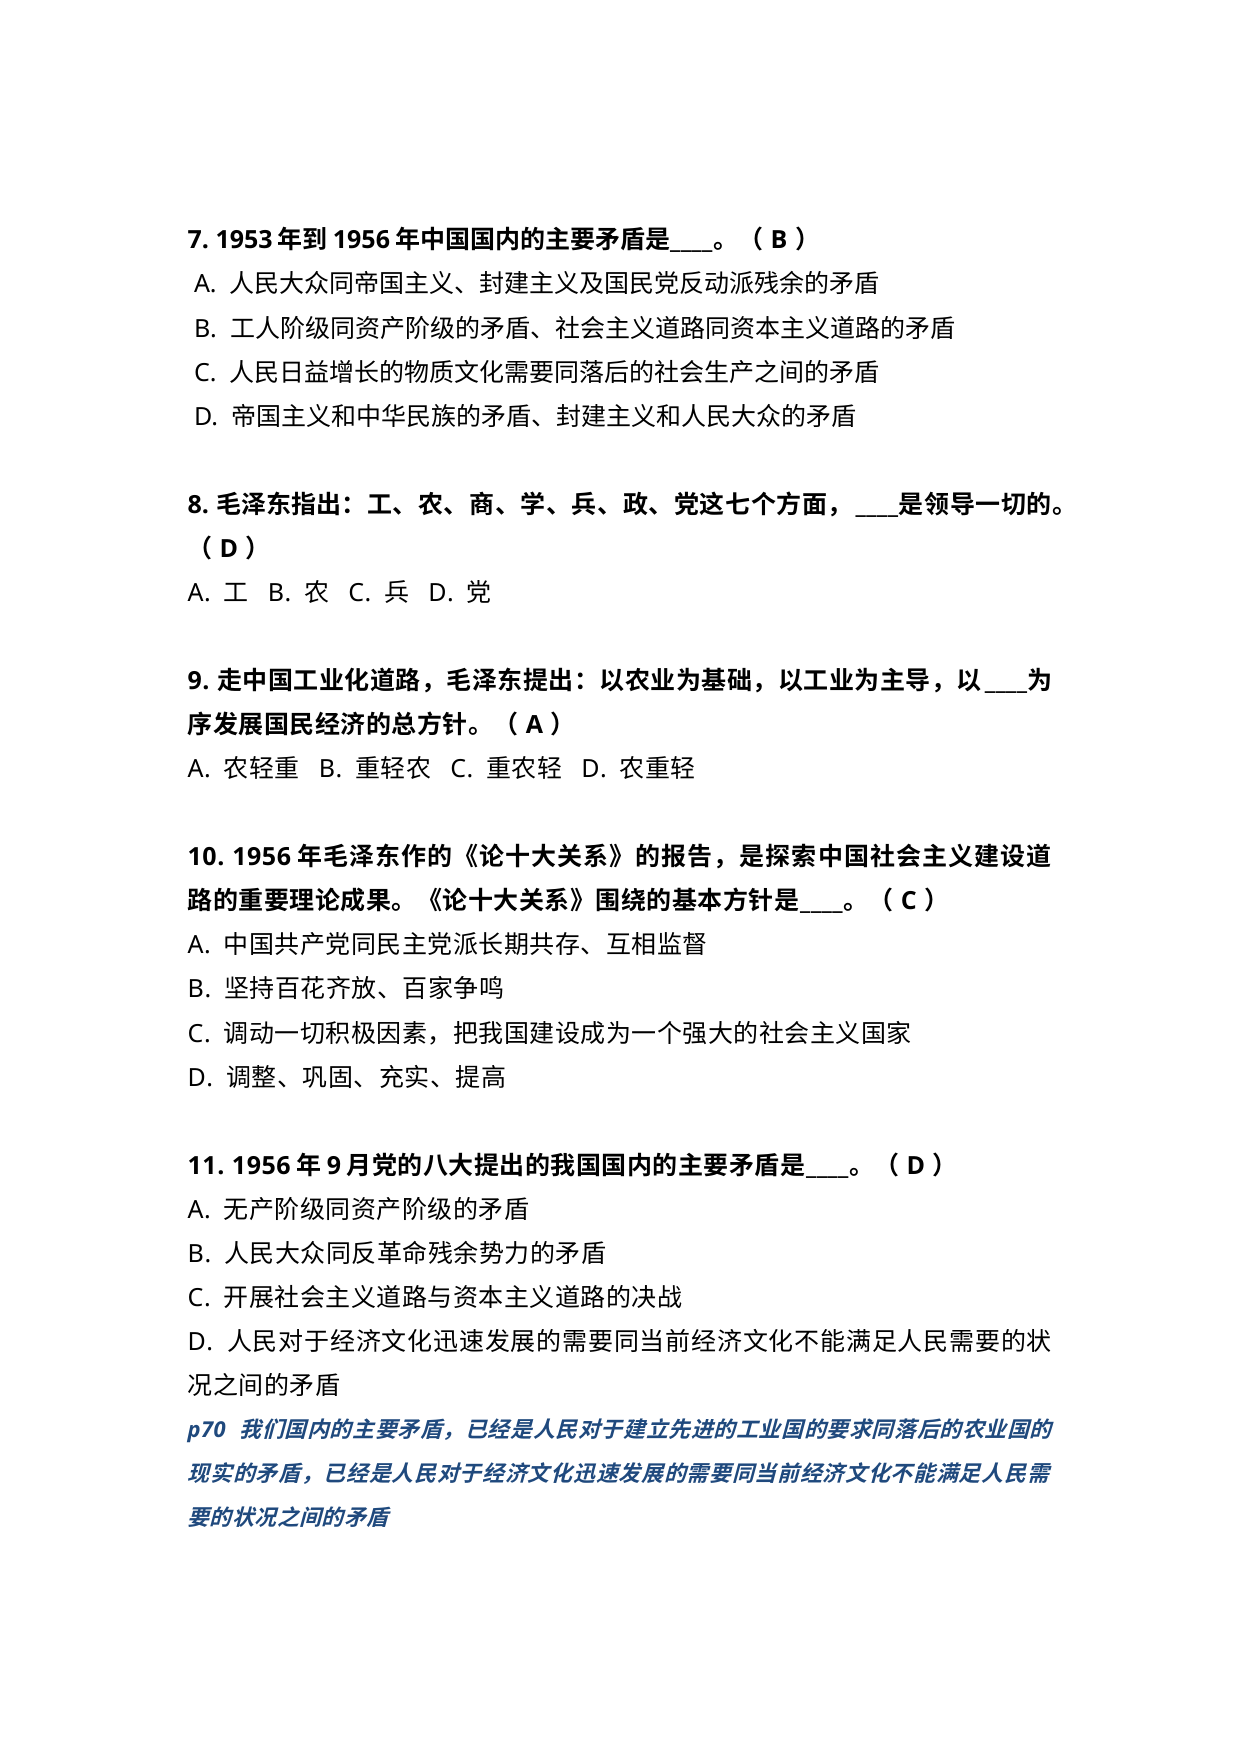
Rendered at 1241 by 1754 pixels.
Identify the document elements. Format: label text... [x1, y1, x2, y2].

text 9. 走中国工业化道路，毛泽东提出：以农业为基础，以工业为主导，以____为序发展国民经济的总方针。（ A ） [187, 657, 1053, 745]
text B. 坚持百花齐放、百家争鸣 [187, 965, 1053, 1009]
text C. 开展社会主义道路与资本主义道路的决战 [187, 1273, 1053, 1318]
text 8. 毛泽东指出：工、农、商、学、兵、政、党这七个方面，____是领导一切的。（ D ） [187, 480, 1053, 568]
text p70 我们国内的主要矛盾，已经是人民对于建立先进的工业国的要求同落后的农业国的现实的矛盾，已经是人民对于经济文化迅速发展的需要同当前经济文化不能满足人民需要的状况之间的矛盾 [187, 1406, 1053, 1538]
text D. 人民对于经济文化迅速发展的需要同当前经济文化不能满足人民需要的状况之间的矛盾 [187, 1318, 1053, 1406]
text A. 工 B. 农 C. 兵 D. 党 [187, 568, 1053, 613]
text A. 中国共产党同民主党派长期共存、互相监督 [187, 921, 1053, 965]
text C. 人民日益增长的物质文化需要同落后的社会生产之间的矛盾 [187, 348, 1053, 392]
text A. 人民大众同帝国主义、封建主义及国民党反动派残余的矛盾 [187, 260, 1053, 304]
text B. 人民大众同反革命残余势力的矛盾 [187, 1229, 1053, 1273]
text C. 调动一切积极因素，把我国建设成为一个强大的社会主义国家 [187, 1009, 1053, 1053]
text B. 工人阶级同资产阶级的矛盾、社会主义道路同资本主义道路的矛盾 [187, 304, 1053, 348]
text A. 无产阶级同资产阶级的矛盾 [187, 1185, 1053, 1229]
text 7. 1953年到1956年中国国内的主要矛盾是____。（ B ） [187, 216, 1053, 260]
text D. 帝国主义和中华民族的矛盾、封建主义和人民大众的矛盾 [187, 392, 1053, 436]
text D. 调整、巩固、充实、提高 [187, 1053, 1053, 1097]
text 11. 1956年9月党的八大提出的我国国内的主要矛盾是____。（ D ） [187, 1141, 1053, 1185]
text 10. 1956年毛泽东作的《论十大关系》的报告，是探索中国社会主义建设道路的重要理论成果。《论十大关系》围绕的基本方针是____。（ C ） [187, 833, 1053, 921]
text A. 农轻重 B. 重轻农 C. 重农轻 D. 农重轻 [187, 745, 1053, 789]
